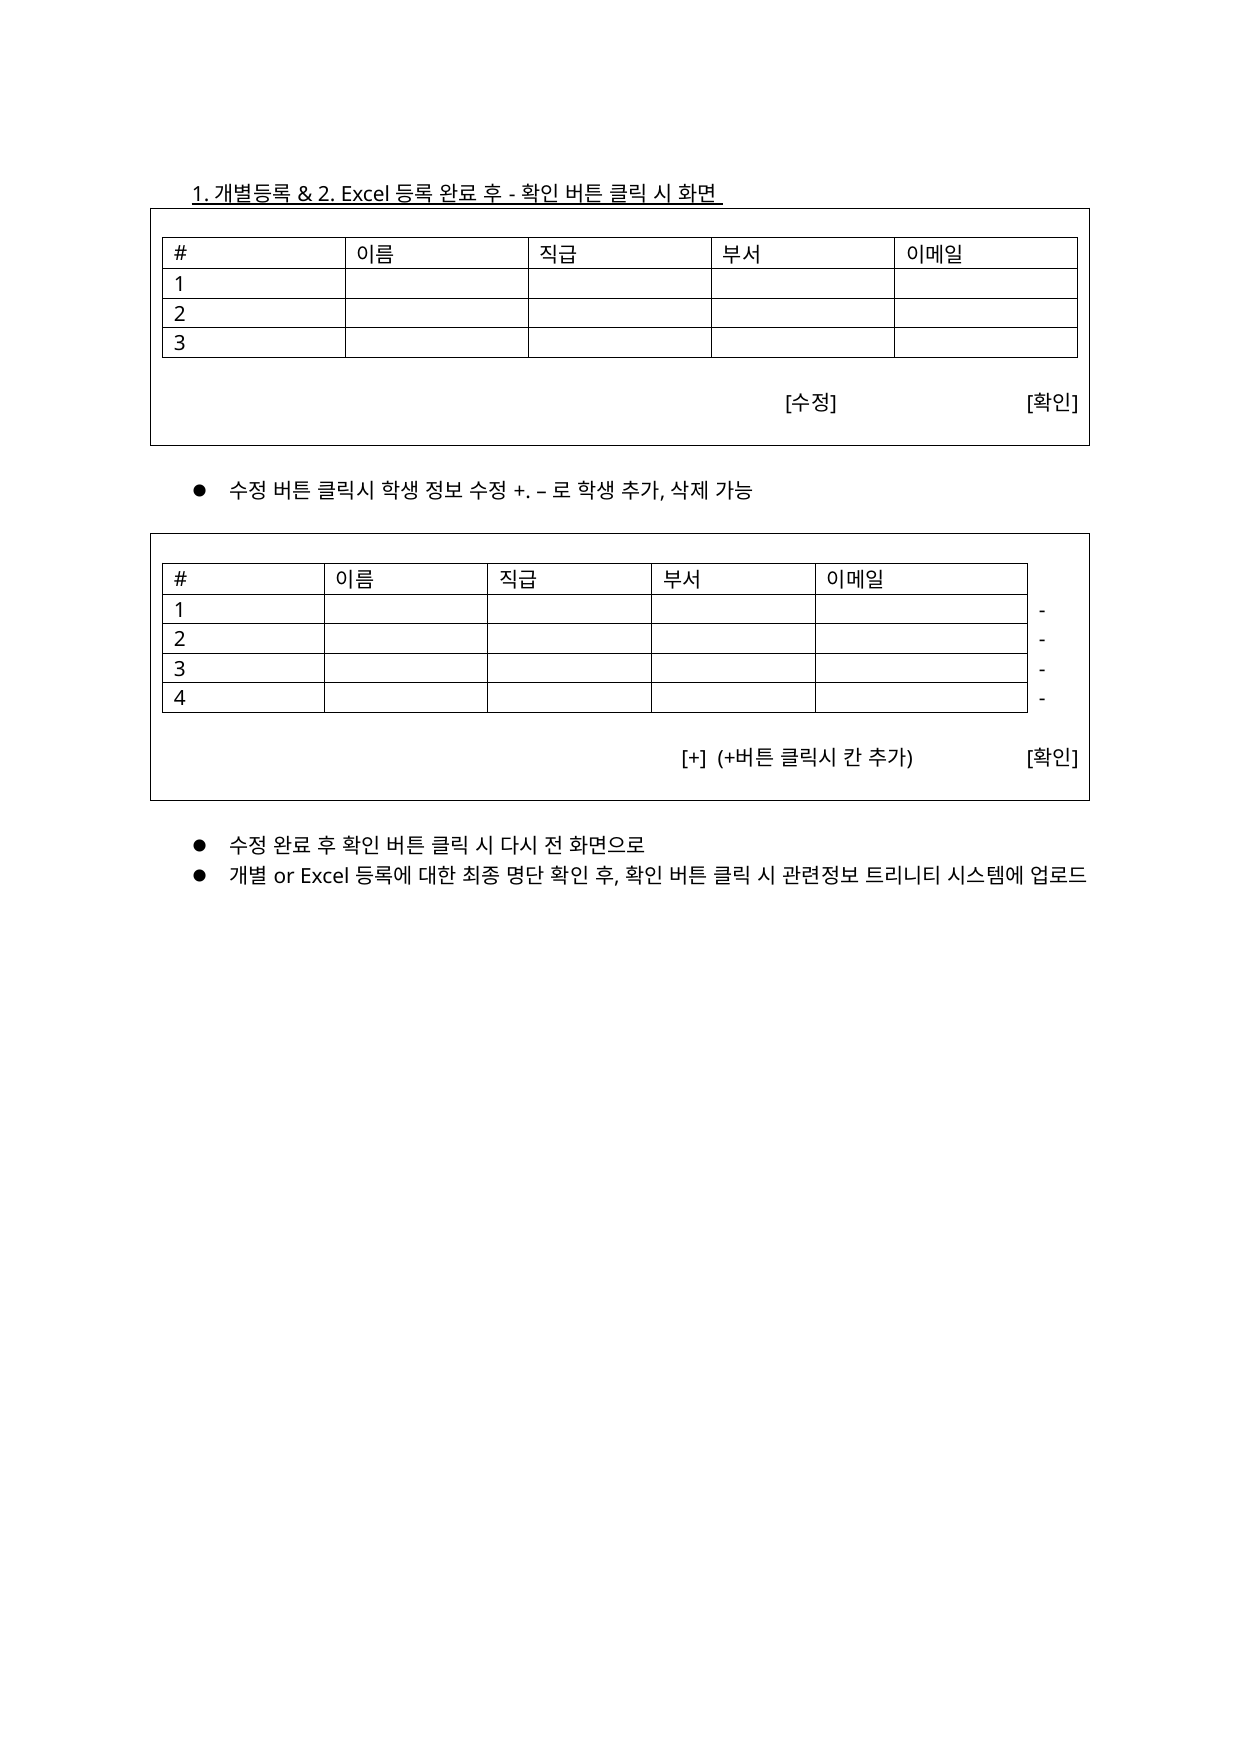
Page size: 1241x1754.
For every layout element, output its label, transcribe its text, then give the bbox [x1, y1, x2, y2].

text 1. 개별등록 & 2. Excel 등록 완료 후 - 확인 버튼 클릭 시 화면 [150, 177, 1090, 207]
list 수정 완료 후 확인 버튼 클릭 시 다시 전 화면으로 [192, 829, 1090, 860]
list 개별 or Excel 등록에 대한 최종 명단 확인 후, 확인 버튼 클릭 시 관련정보 트리니티 시스템에 업로드 [192, 860, 1090, 890]
list 수정 버튼 클릭시 학생 정보 수정 +. – 로 학생 추가, 삭제 가능 [192, 474, 1090, 505]
table_header [수정] [확인] [151, 209, 1089, 445]
table_header [+] (+버튼 클릭시 칸 추가) [확인] [151, 534, 1089, 800]
